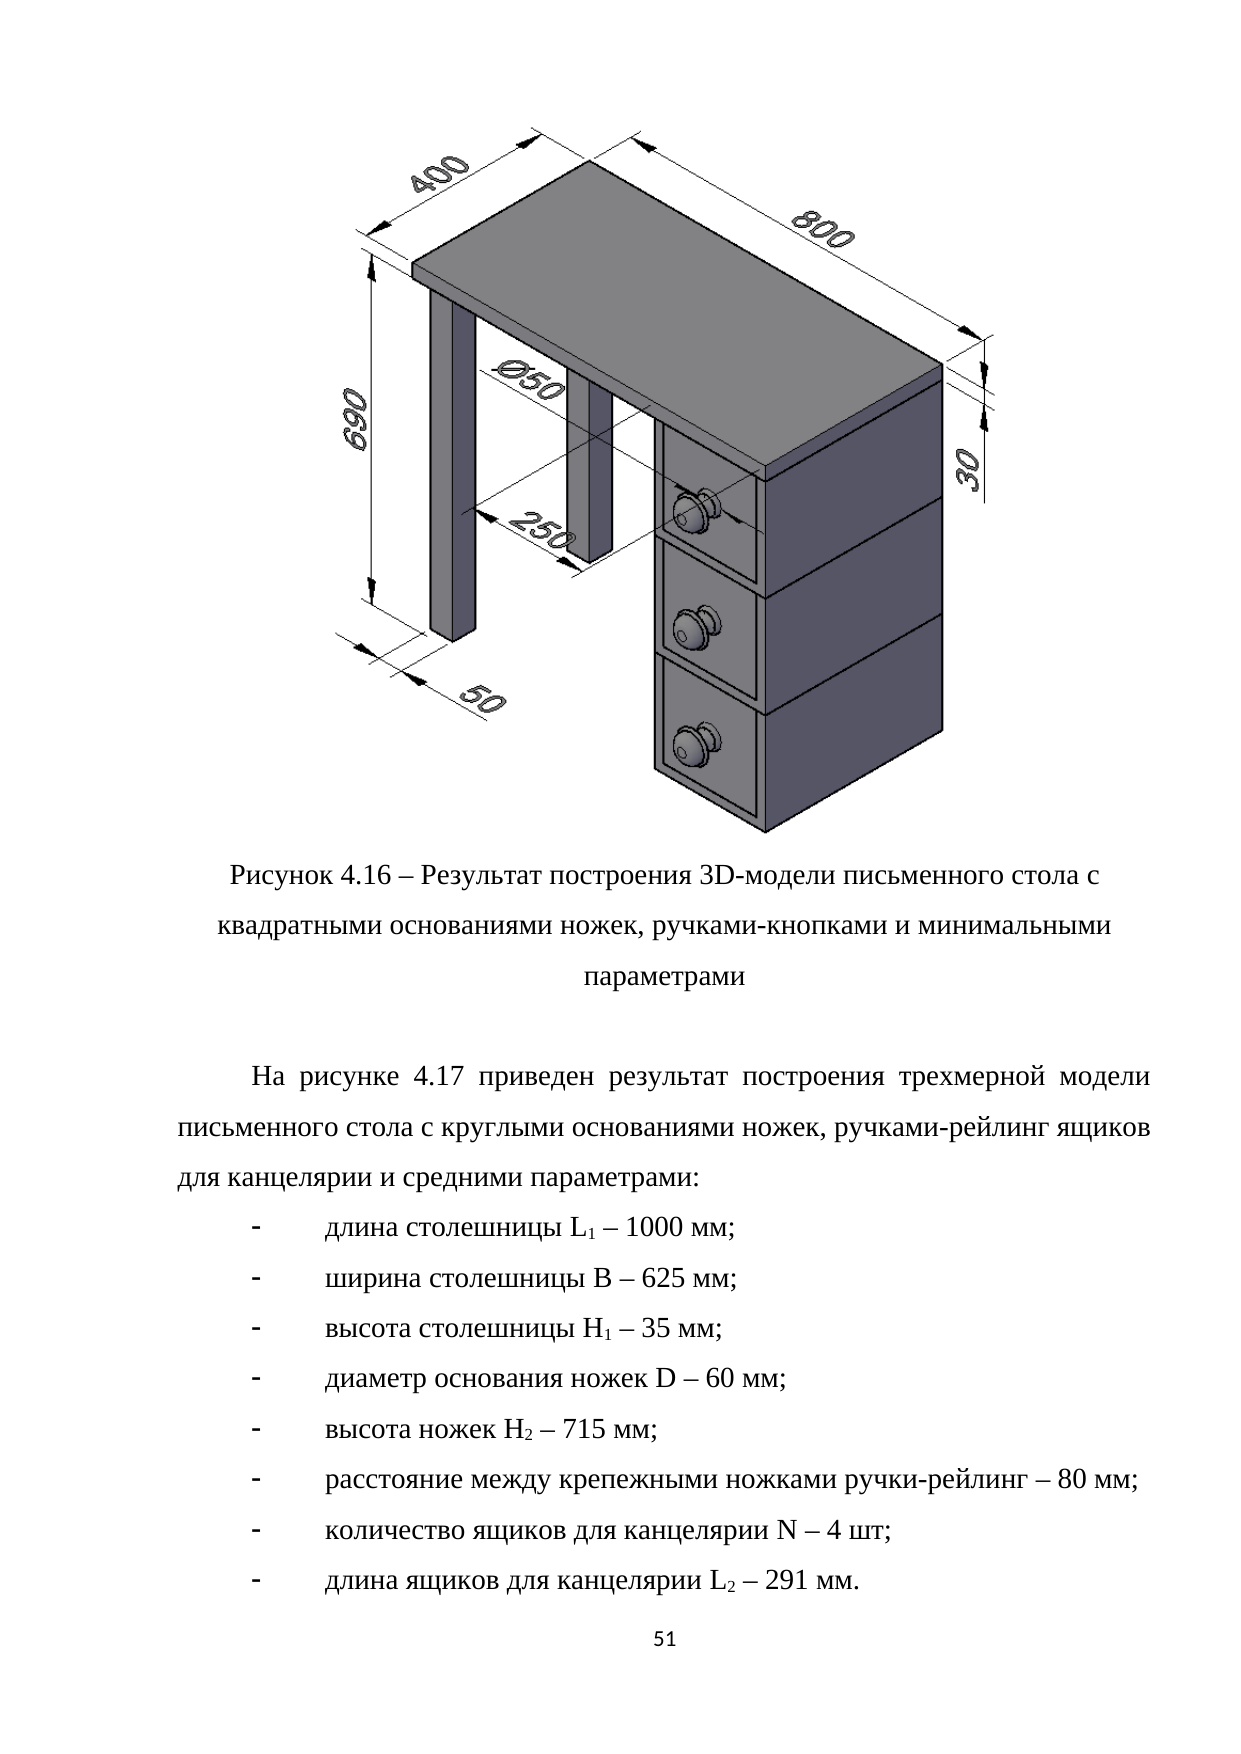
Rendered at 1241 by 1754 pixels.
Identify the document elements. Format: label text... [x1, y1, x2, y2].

list высота столешницы H1 – 35 мм; [177, 1310, 1152, 1344]
list диаметр основания ножек D – 60 мм; [177, 1361, 1152, 1394]
list высота ножек H2 – 715 мм; [177, 1411, 1152, 1444]
text Рисунок 4.16 – Результат построения 3D-модели письменного стола c квадратными основаниями ножек, ручками-кнопками и минимальными параметрами [177, 857, 1152, 991]
list ширина столешницы B – 625 мм; [177, 1260, 1152, 1293]
list длина ящиков для канцелярии L2 – 291 мм. [177, 1562, 1152, 1596]
list расстояние между крепежными ножками ручки-рейлинг – 80 мм; [177, 1461, 1152, 1495]
text На рисунке 4.17 приведен результат построения трехмерной модели письменного стола с круглыми основаниями ножек, ручками-рейлинг ящиков для канцелярии и средними параметрами: [177, 1058, 1152, 1192]
picture [329, 118, 1000, 844]
list количество ящиков для канцелярии N – 4 шт; [177, 1512, 1152, 1545]
list длина столешницы L1 – 1000 мм; [177, 1209, 1152, 1243]
